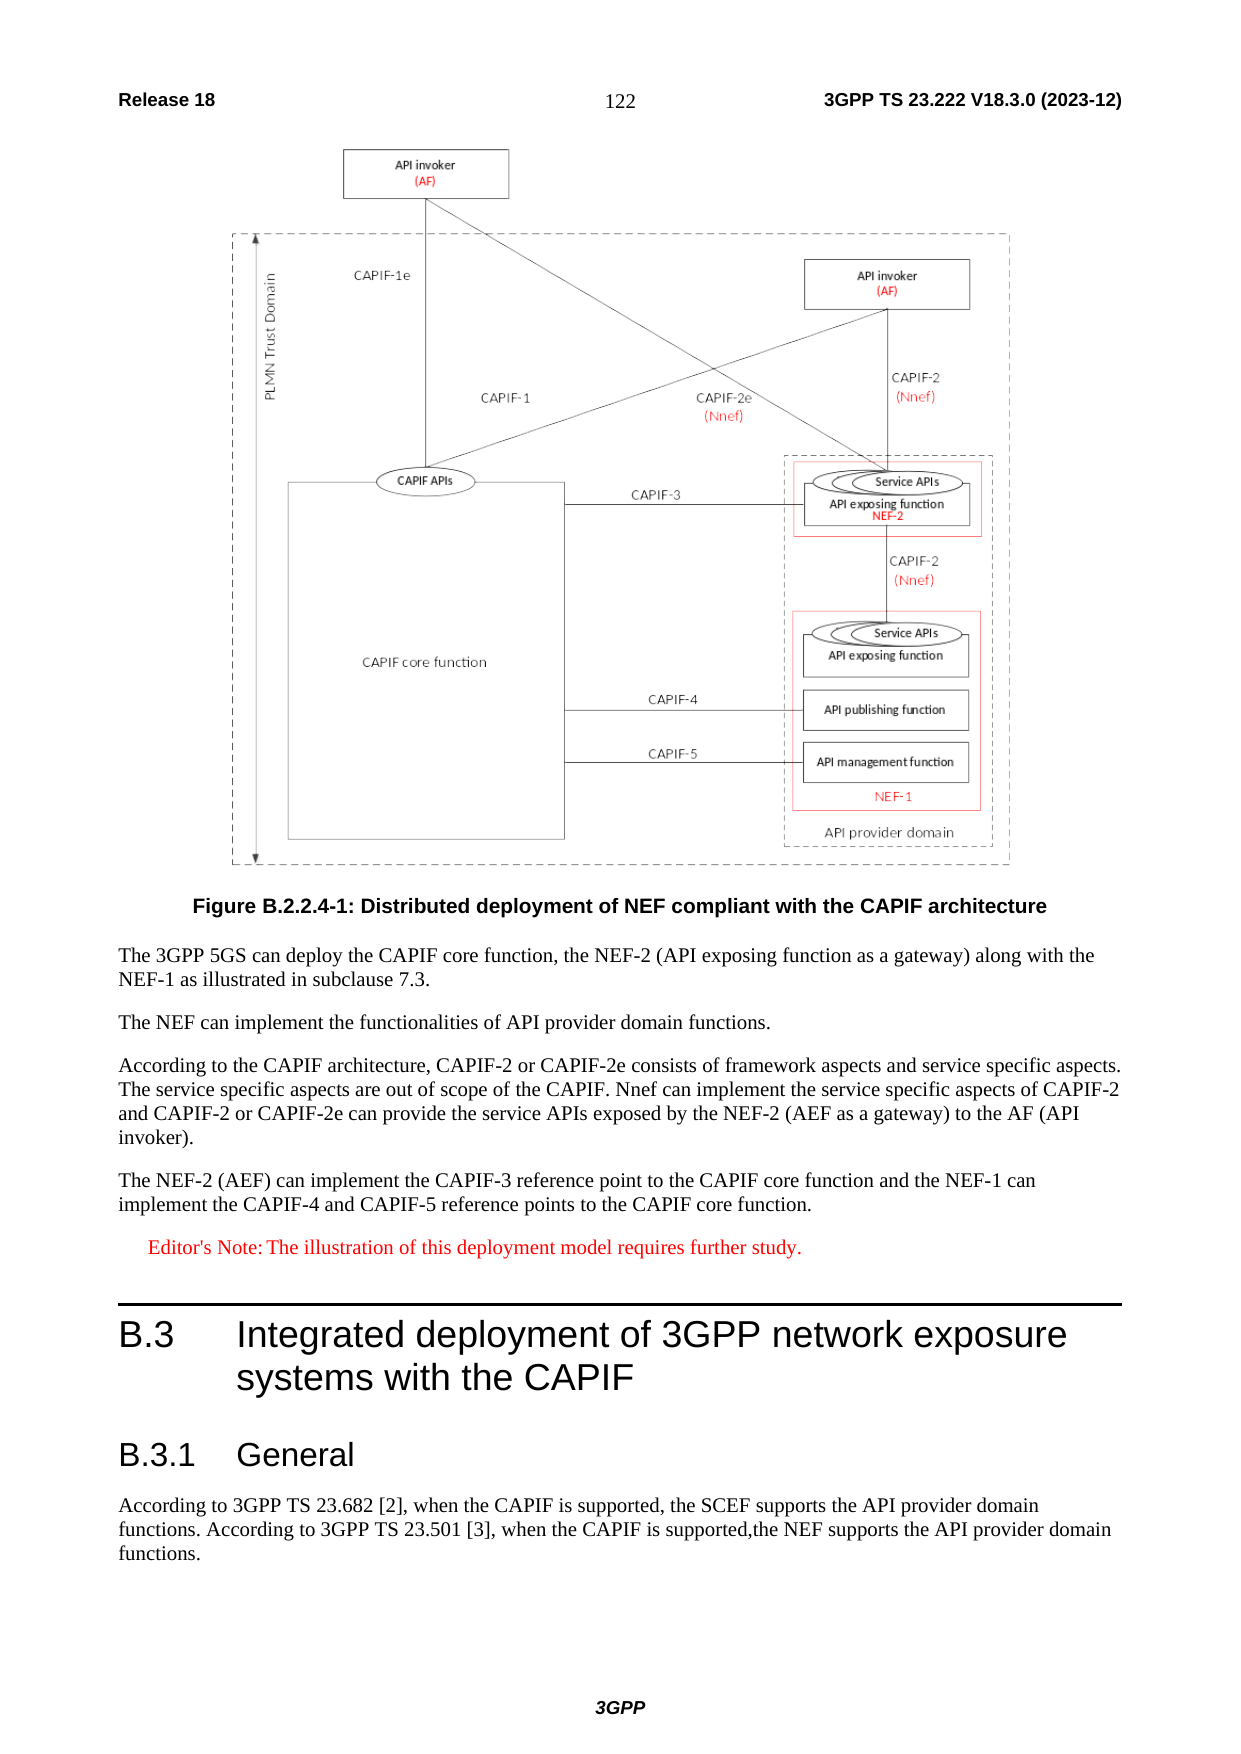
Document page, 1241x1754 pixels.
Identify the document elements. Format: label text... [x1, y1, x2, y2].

text Figure B.2.2.4-1: Distributed deployment of NEF compliant with the CAPIF architecture [118, 894, 1122, 918]
text The NEF-2 (AEF) can implement the CAPIF-3 reference point to the CAPIF core function and the NEF-1 can implement the CAPIF-4 and CAPIF-5 reference points to the CAPIF core function. [118, 1168, 1122, 1216]
subtitle B.3 Integrated deployment of 3GPP network exposure systems with the CAPIF [118, 1306, 1122, 1398]
text The 3GPP 5GS can deploy the CAPIF core function, the NEF-2 (API exposing function as a gateway) along with the NEF-1 as illustrated in subclause 7.3. [118, 943, 1122, 991]
text According to the CAPIF architecture, CAPIF-2 or CAPIF-2e consists of framework aspects and service specific aspects. The service specific aspects are out of scope of the CAPIF. Nnef can implement the service specific aspects of CAPIF-2 and CAPIF-2 or CAPIF-2e can provide the service APIs exposed by the NEF-2 (AEF as a gateway) to the AF (API invoker). [118, 1053, 1122, 1149]
text Editor's Note: The illustration of this deployment model requires further study. [148, 1234, 1122, 1259]
text The NEF can implement the functionalities of API provider domain functions. [118, 1010, 1122, 1034]
subtitle B.3.1 General [118, 1436, 1122, 1474]
text According to 3GPP TS 23.682 [2], when the CAPIF is supported, the SCEF supports the API provider domain functions. According to 3GPP TS 23.501 [3], when the CAPIF is supported,the NEF supports the API provider domain functions. [118, 1493, 1122, 1565]
